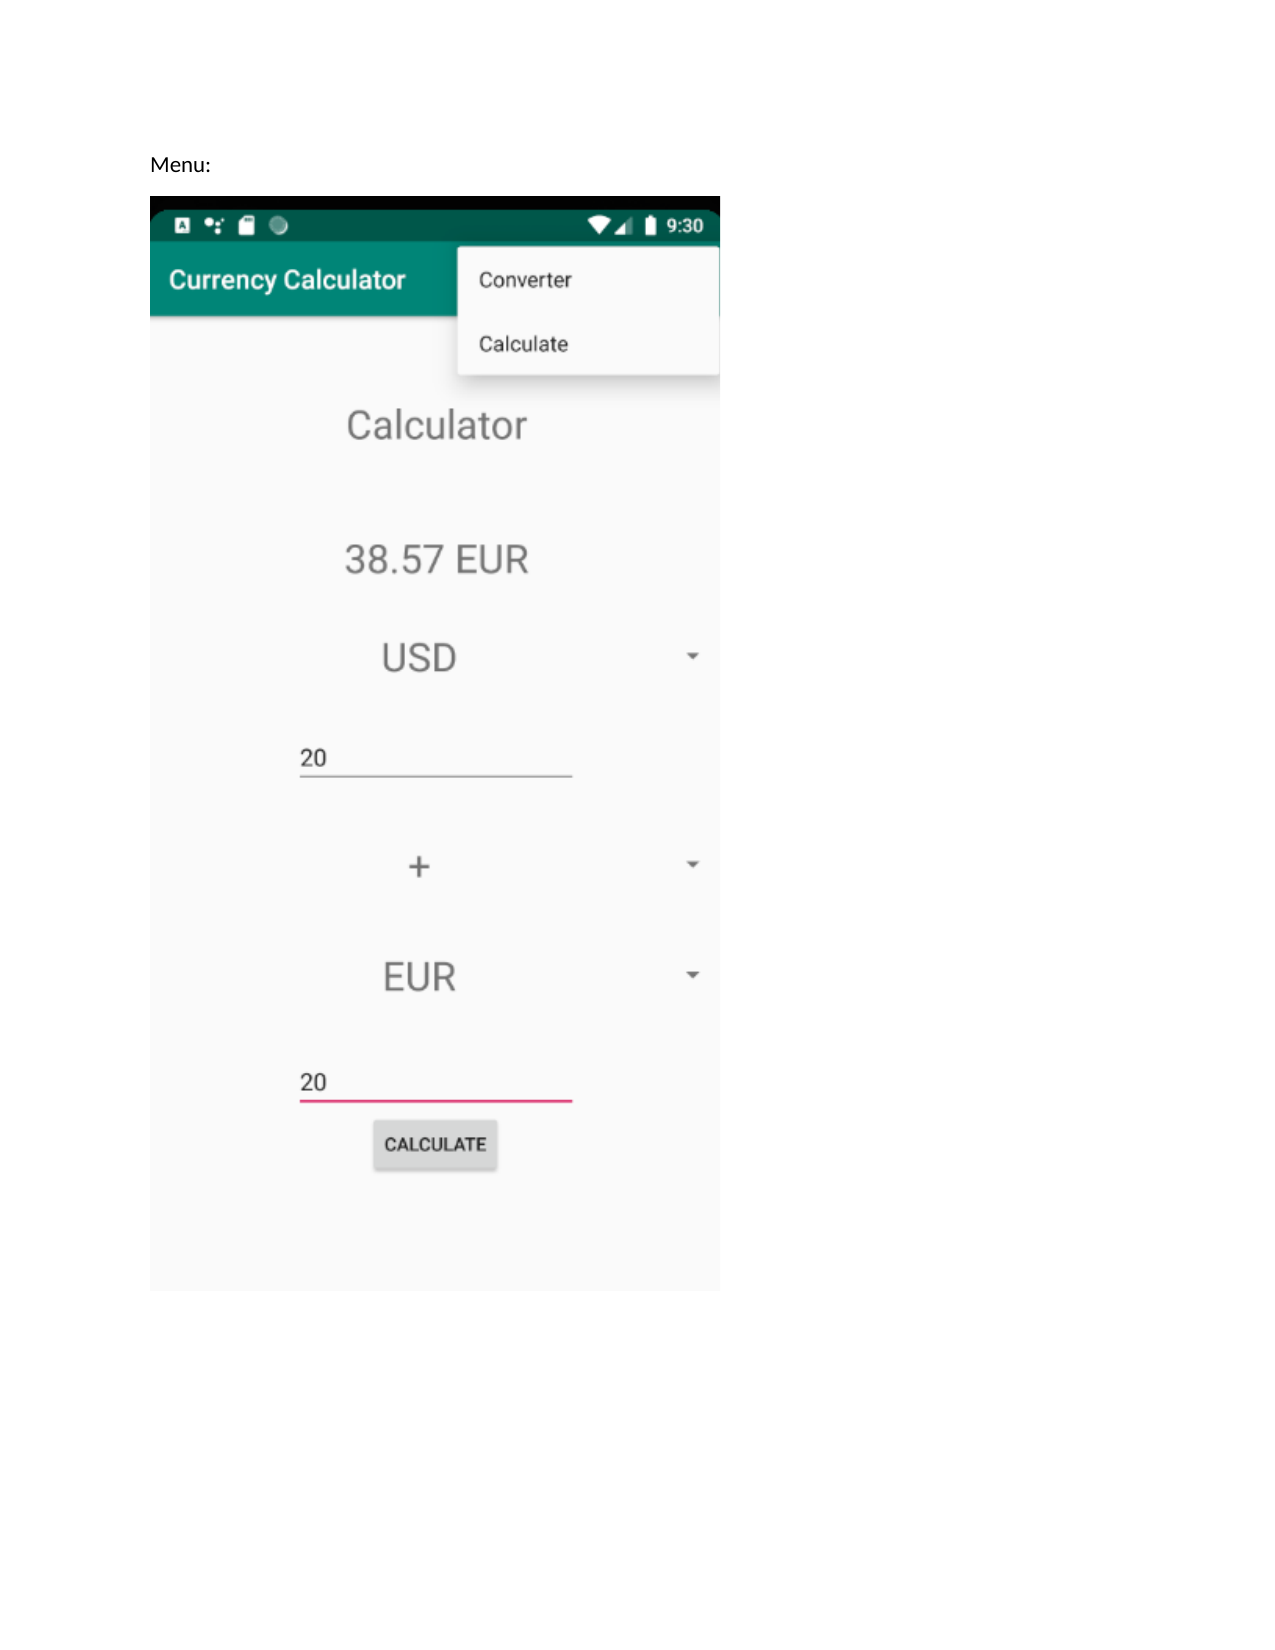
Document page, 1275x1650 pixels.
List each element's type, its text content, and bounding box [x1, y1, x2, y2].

picture [150, 196, 721, 1291]
text Menu: [150, 150, 1125, 178]
